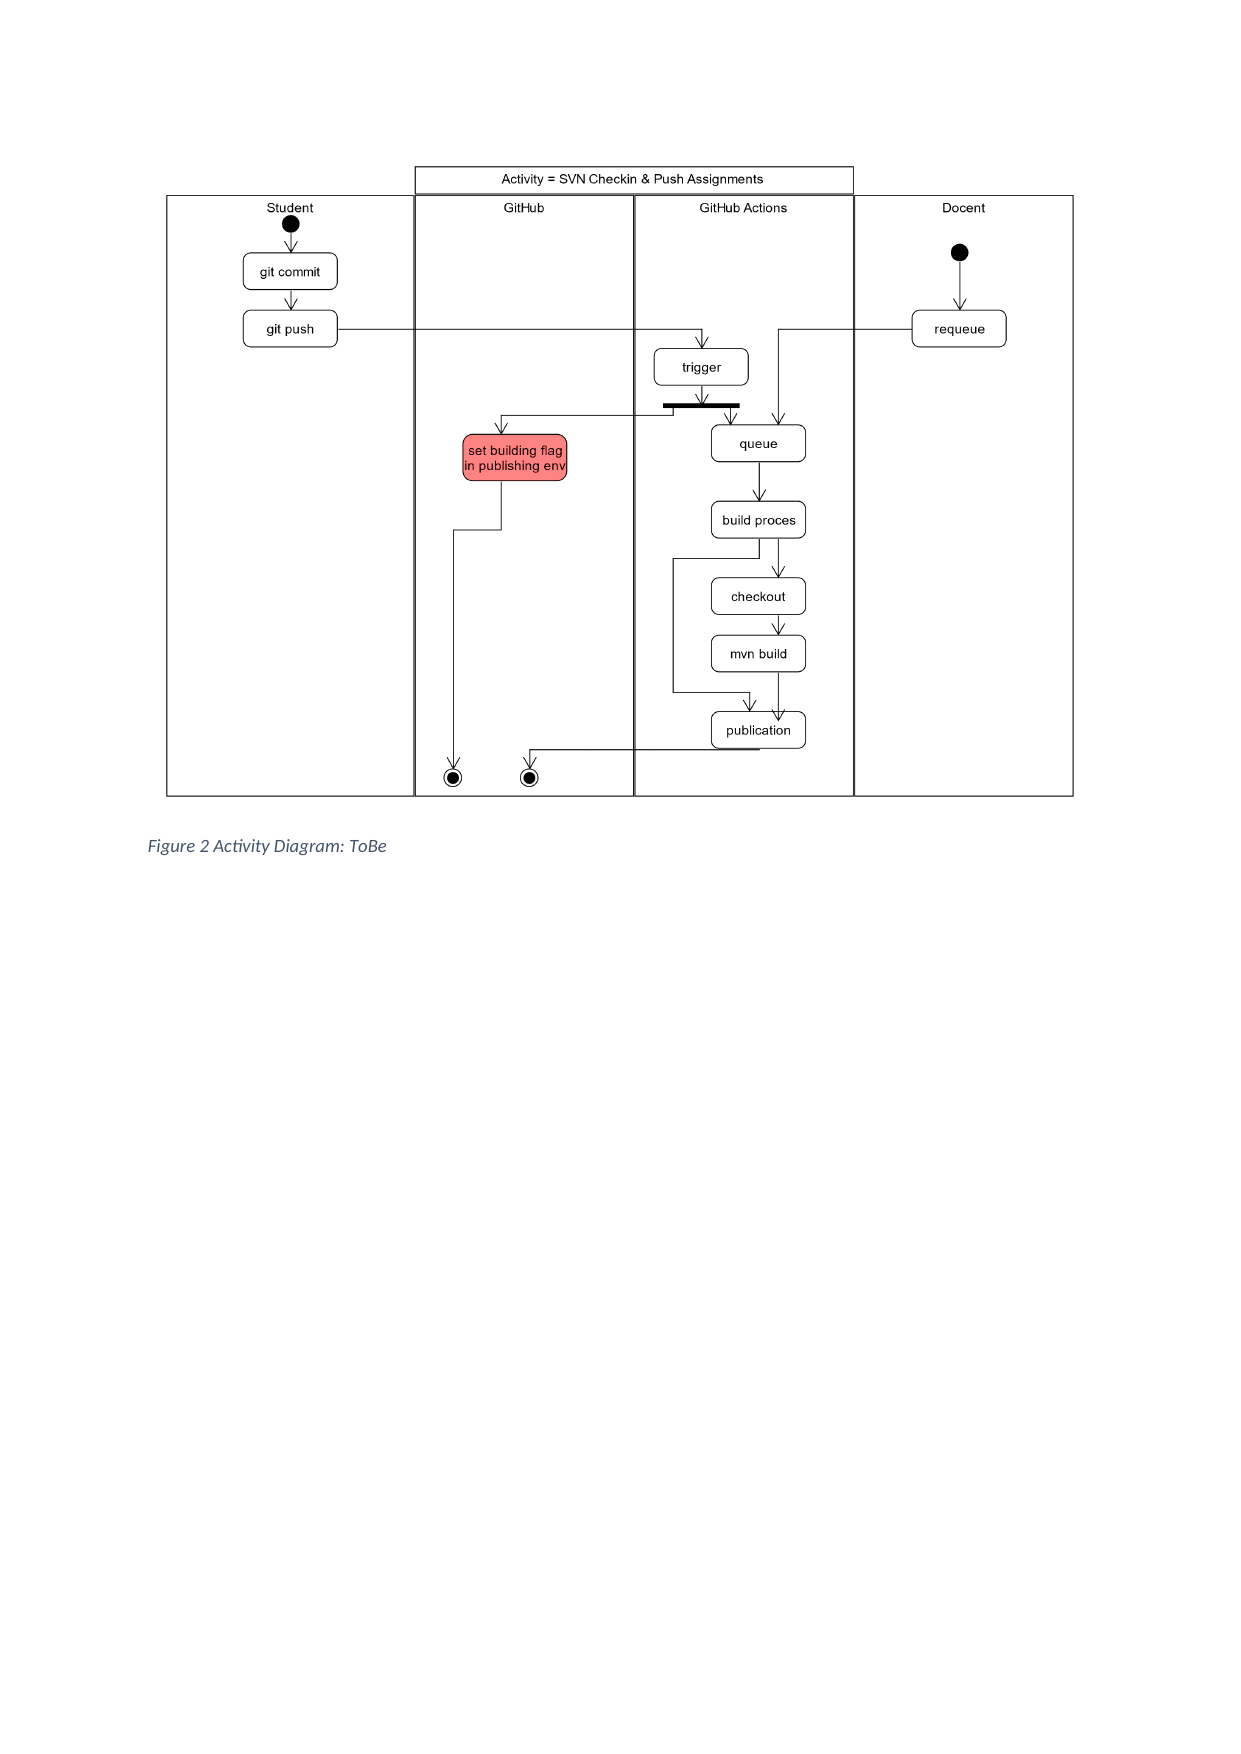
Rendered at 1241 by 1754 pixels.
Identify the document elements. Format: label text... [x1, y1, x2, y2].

text Figure 2 Activity Diagram: ToBe [148, 834, 1093, 857]
picture [147, 147, 1093, 816]
